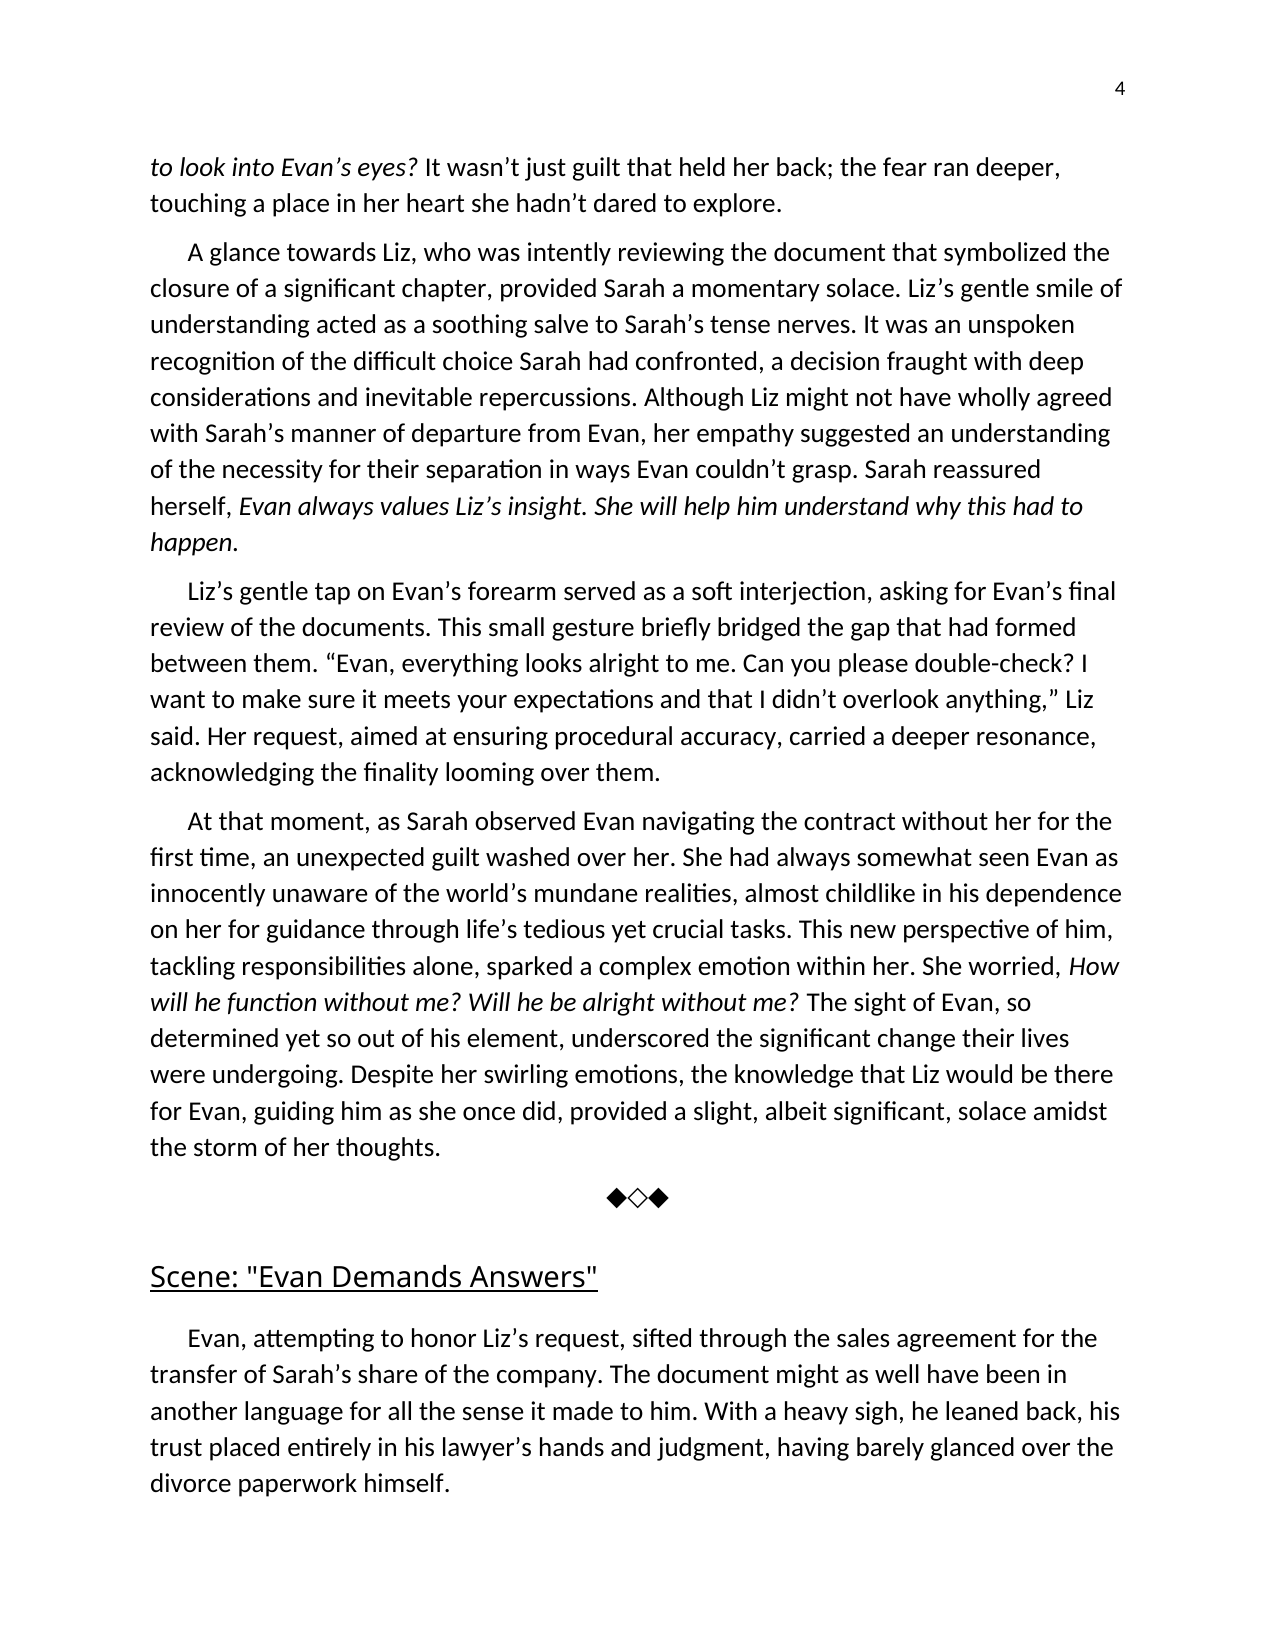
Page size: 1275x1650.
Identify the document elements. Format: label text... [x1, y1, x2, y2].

text Liz’s gentle tap on Evan’s forearm served as a soft interjection, asking for Evan’s final review of the documents. This small gesture briefly bridged the gap that had formed between them. “Evan, everything looks alright to me. Can you please double-check? I want to make sure it meets your expectations and that I didn’t overlook anything,” Liz said. Her request, aimed at ensuring procedural accuracy, carried a deeper resonance, acknowledging the finality looming over them. [150, 574, 1125, 788]
text At that moment, as Sarah observed Evan navigating the contract without her for the first time, an unexpected guilt washed over her. She had always somewhat seen Evan as innocently unaware of the world’s mundane realities, almost childlike in his dependence on her for guidance through life’s tedious yet crucial tasks. This new perspective of him, tackling responsibilities alone, sparked a complex emotion within her. She worried, How will he function without me? Will he be alright without me? The sight of Evan, so determined yet so out of his element, underscored the significant change their lives were undergoing. Despite her swirling emotions, the knowledge that Liz would be there for Evan, guiding him as she once did, provided a slight, albeit significant, solace amidst the storm of her thoughts. [150, 804, 1125, 1163]
text A glance towards Liz, who was intently reviewing the document that symbolized the closure of a significant chapter, provided Sarah a momentary solace. Liz’s gentle smile of understanding acted as a soothing salve to Sarah’s tense nerves. It was an unspoken recognition of the difficult choice Sarah had confronted, a decision fraught with deep considerations and inevitable repercussions. Although Liz might not have wholly agreed with Sarah’s manner of departure from Evan, her empathy suggested an understanding of the necessity for their separation in ways Evan couldn’t grasp. Sarah reassured herself, Evan always values Liz’s insight. She will help him understand why this had to happen. [150, 235, 1125, 558]
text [150, 150, 1125, 219]
subtitle Scene: "Evan Demands Answers" [150, 1257, 1125, 1296]
text ◆◇◆ [150, 1179, 1125, 1212]
text Evan, attempting to honor Liz’s request, sifted through the sales agreement for the transfer of Sarah’s share of the company. The document might as well have been in another language for all the sense it made to him. With a heavy sigh, he leaned back, his trust placed entirely in his lawyer’s hands and judgment, having barely glanced over the divorce paperwork himself. [150, 1321, 1125, 1499]
